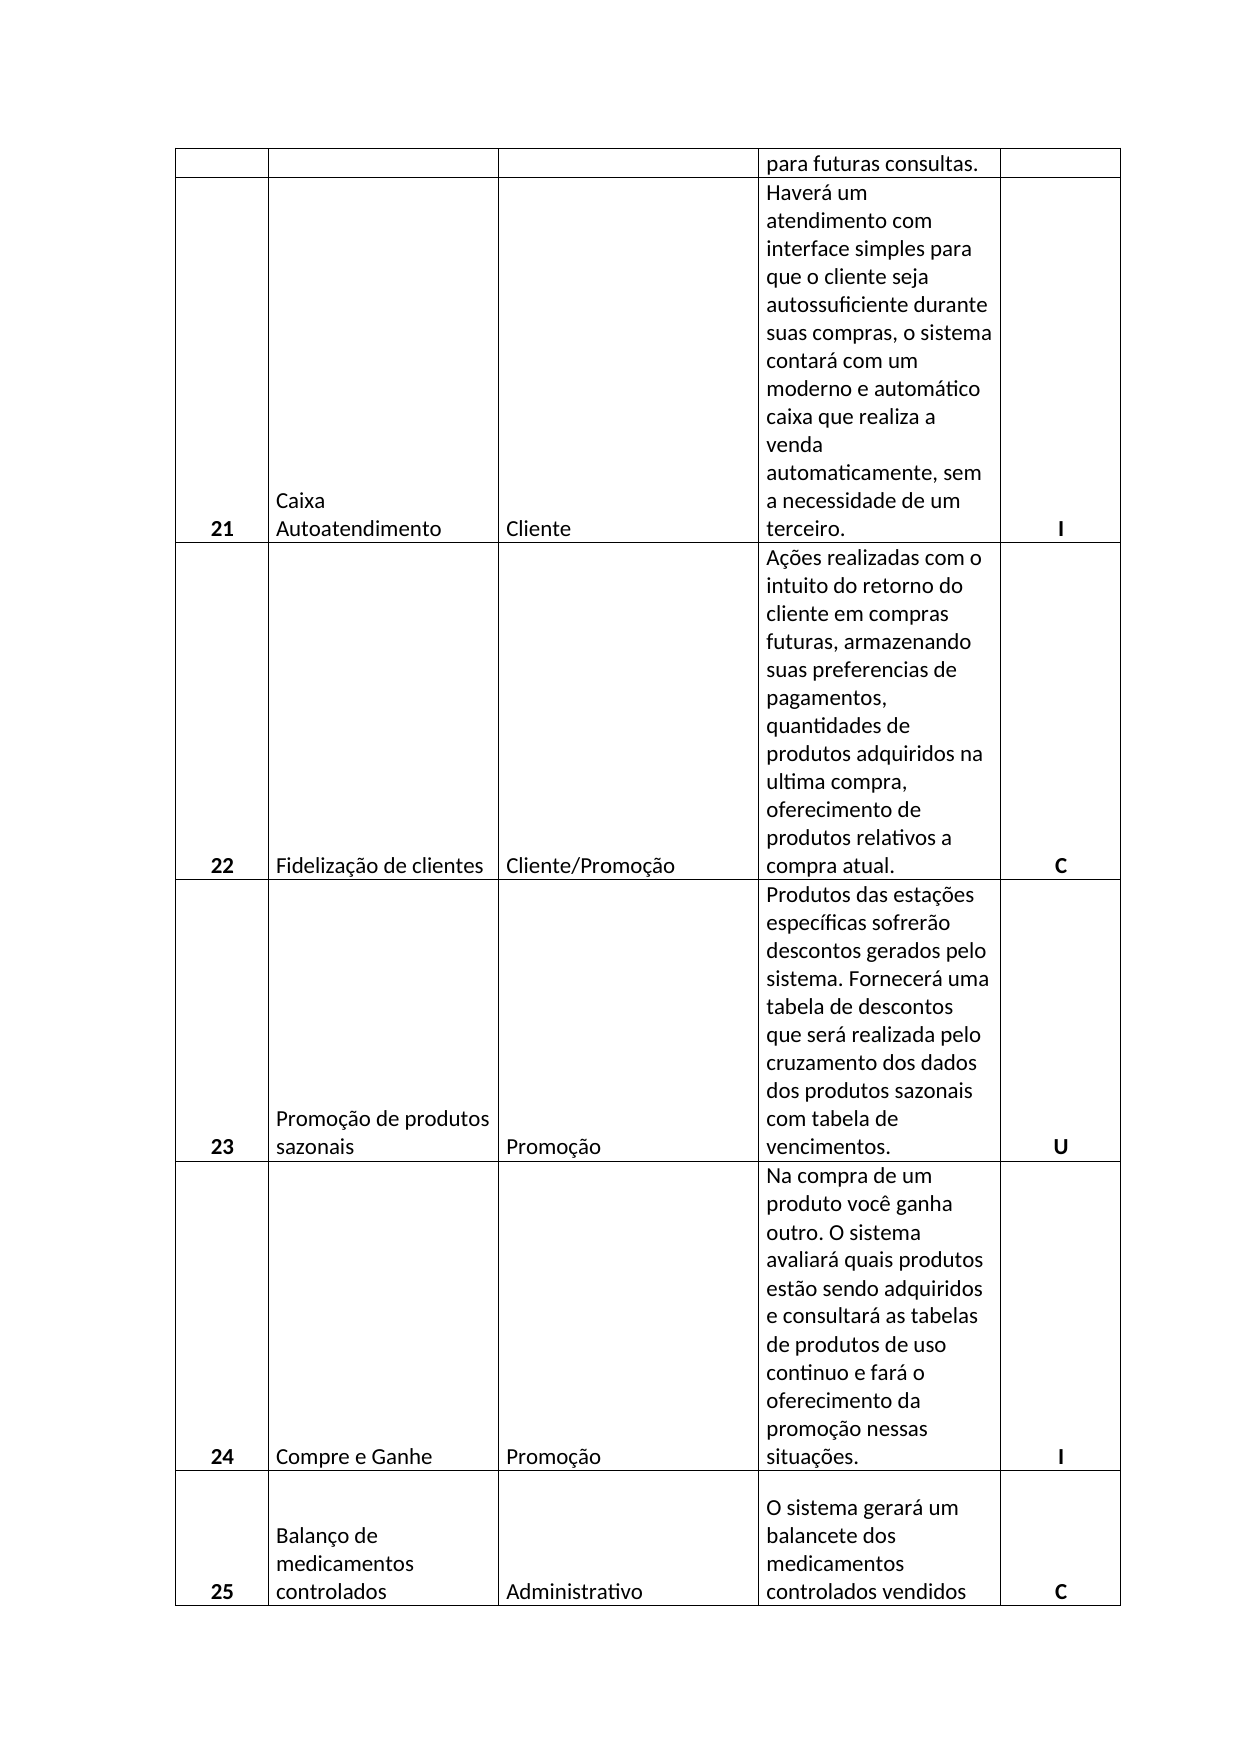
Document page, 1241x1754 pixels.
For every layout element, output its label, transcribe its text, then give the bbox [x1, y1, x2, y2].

table_cell 24 [176, 1162, 268, 1470]
table_cell 22 [176, 543, 268, 879]
table_cell Compre e Ganhe [269, 1162, 498, 1470]
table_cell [499, 149, 758, 177]
table_cell I [1001, 1162, 1120, 1470]
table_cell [759, 1471, 1000, 1605]
table_cell C [1001, 543, 1120, 879]
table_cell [759, 149, 1000, 177]
table_cell Administrativo [499, 1471, 758, 1605]
table_cell 20 [176, 149, 268, 177]
table_cell 25 [176, 1471, 268, 1605]
table_cell Cliente [499, 178, 758, 542]
table_cell Produtos das estações específicas sofrerão descontos gerados pelo sistema. Fornecerá uma tabela de descontos que será realizada pelo cruzamento dos dados dos produtos sazonais com tabela de vencimentos. [759, 880, 1000, 1161]
table_cell Haverá um atendimento com interface simples para que o cliente seja autossuficiente durante suas compras, o sistema contará com um moderno e automático caixa que realiza a venda automaticamente, sem a necessidade de um terceiro. [759, 178, 1000, 542]
table_cell C [1001, 149, 1120, 177]
table_cell Ações realizadas com o intuito do retorno do cliente em compras futuras, armazenando suas preferencias de pagamentos, quantidades de produtos adquiridos na ultima compra, oferecimento de produtos relativos a compra atual. [759, 543, 1000, 879]
table_cell Caixa Autoatendimento [269, 178, 498, 542]
table_cell 21 [176, 178, 268, 542]
table_cell Promoção de produtos sazonais [269, 880, 498, 1161]
table_cell Cliente/Promoção [499, 543, 758, 879]
table_cell Promoção [499, 880, 758, 1161]
table_cell 23 [176, 880, 268, 1161]
table_cell C [1001, 1471, 1120, 1605]
table_cell Na compra de um produto você ganha outro. O sistema avaliará quais produtos estão sendo adquiridos e consultará as tabelas de produtos de uso continuo e fará o oferecimento da promoção nessas situações. [759, 1162, 1000, 1470]
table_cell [269, 1471, 498, 1605]
table_cell Promoção [499, 1162, 758, 1470]
table_cell I [1001, 178, 1120, 542]
table_cell U [1001, 880, 1120, 1161]
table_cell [269, 149, 498, 177]
table_cell Fidelização de clientes [269, 543, 498, 879]
